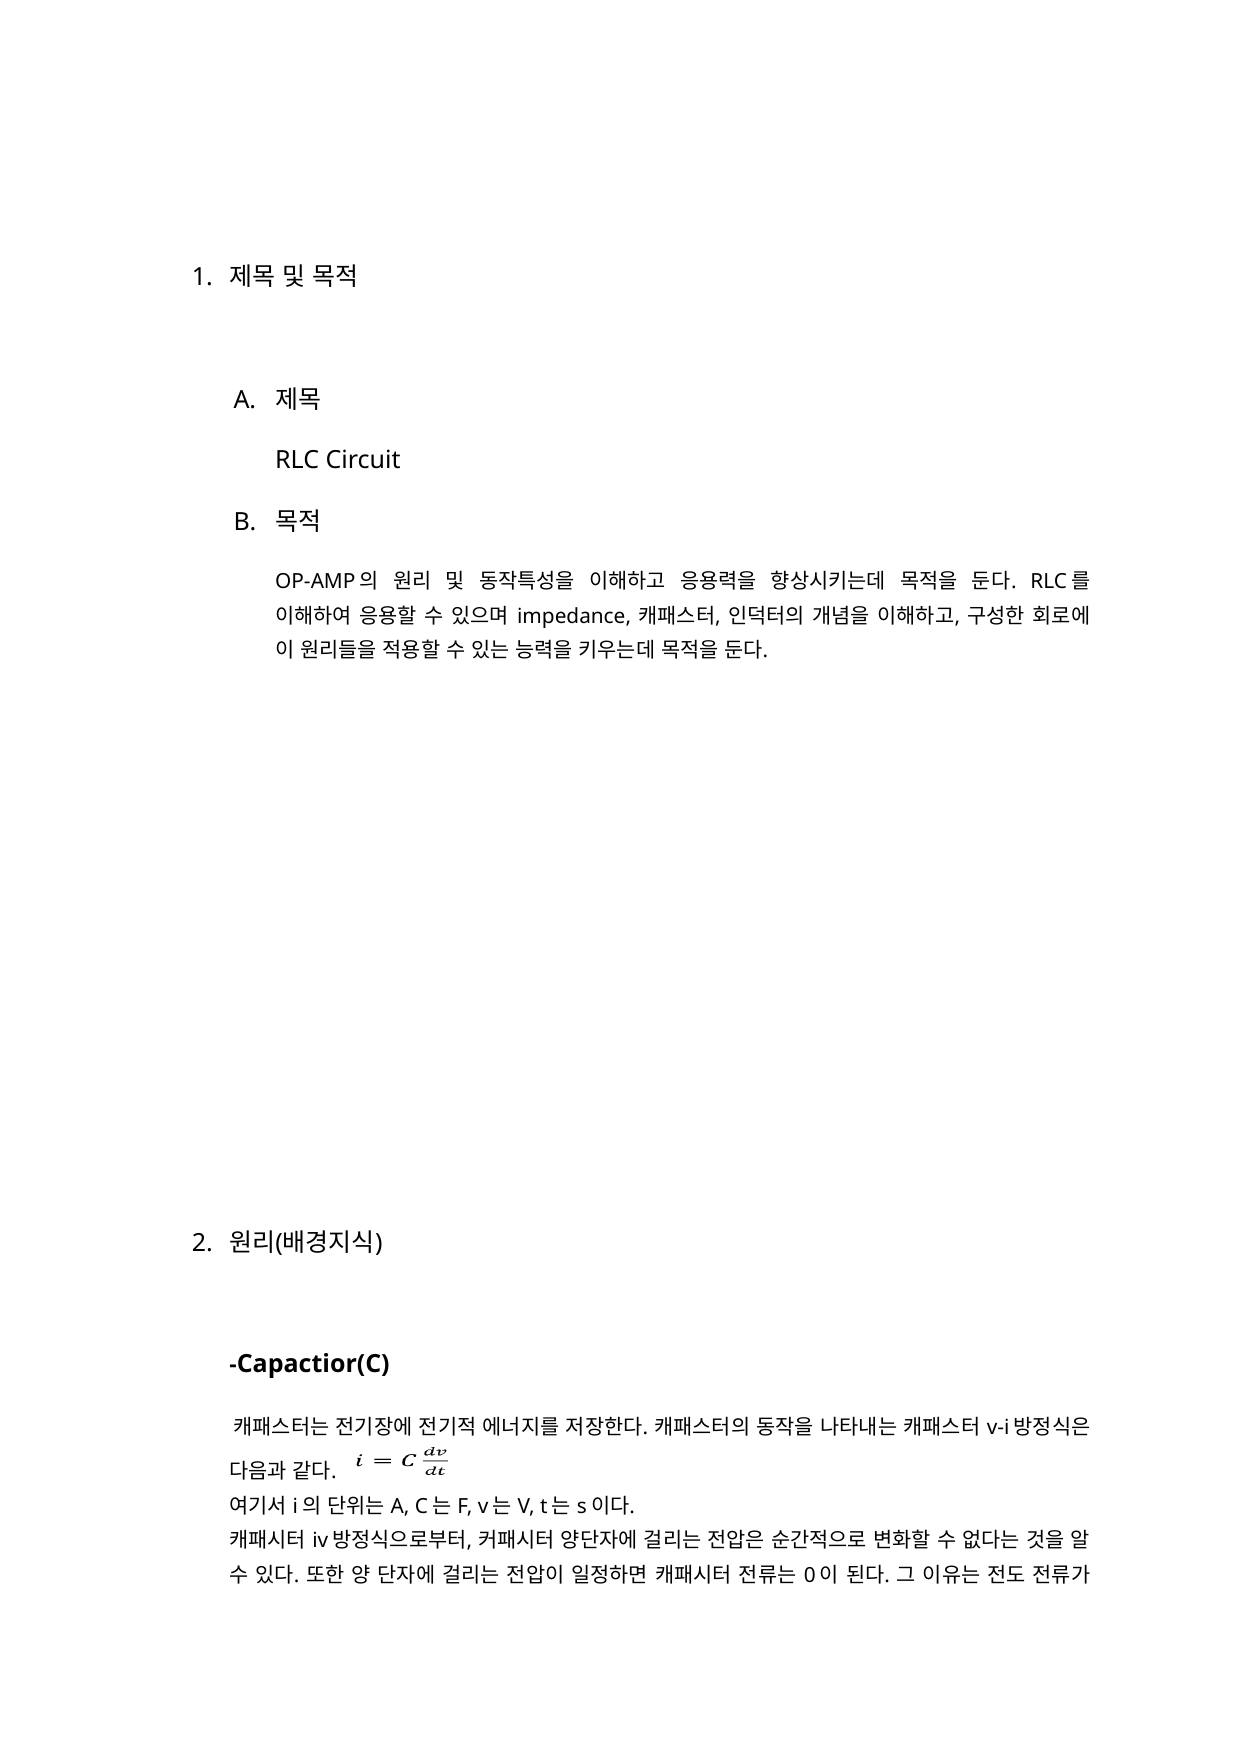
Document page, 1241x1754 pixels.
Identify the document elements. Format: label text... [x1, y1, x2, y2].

list 목적 [233, 502, 1090, 538]
picture [341, 1445, 453, 1479]
list 제목 [233, 379, 1090, 415]
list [229, 1524, 1090, 1589]
list 제목 및 목적 [192, 257, 1090, 293]
list RLC Circuit [275, 442, 1090, 476]
list 원리(배경지식) [192, 1223, 1090, 1259]
list 캐패스터는 전기장에 전기적 에너지를 저장한다. 캐패스터의 동작을 나타내는 캐패스터 v-i방정식은 다음과 같다. [229, 1411, 1090, 1484]
list 여기서 i의 단위는 A, C는 F, v는 V, t는 s이다. [229, 1489, 1090, 1519]
list OP-AMP의 원리 및 동작특성을 이해하고 응용력을 향상시키는데 목적을 둔다. RLC를 이해하여 응용할 수 있으며 impedance, 캐패스터, 인덕터의 개념을 이해하고, 구성한 회로에 이 원리들을 적용할 수 있는 능력을 키우는데 목적을 둔다. [275, 564, 1090, 664]
text -Capactior(C) [229, 1345, 1090, 1379]
